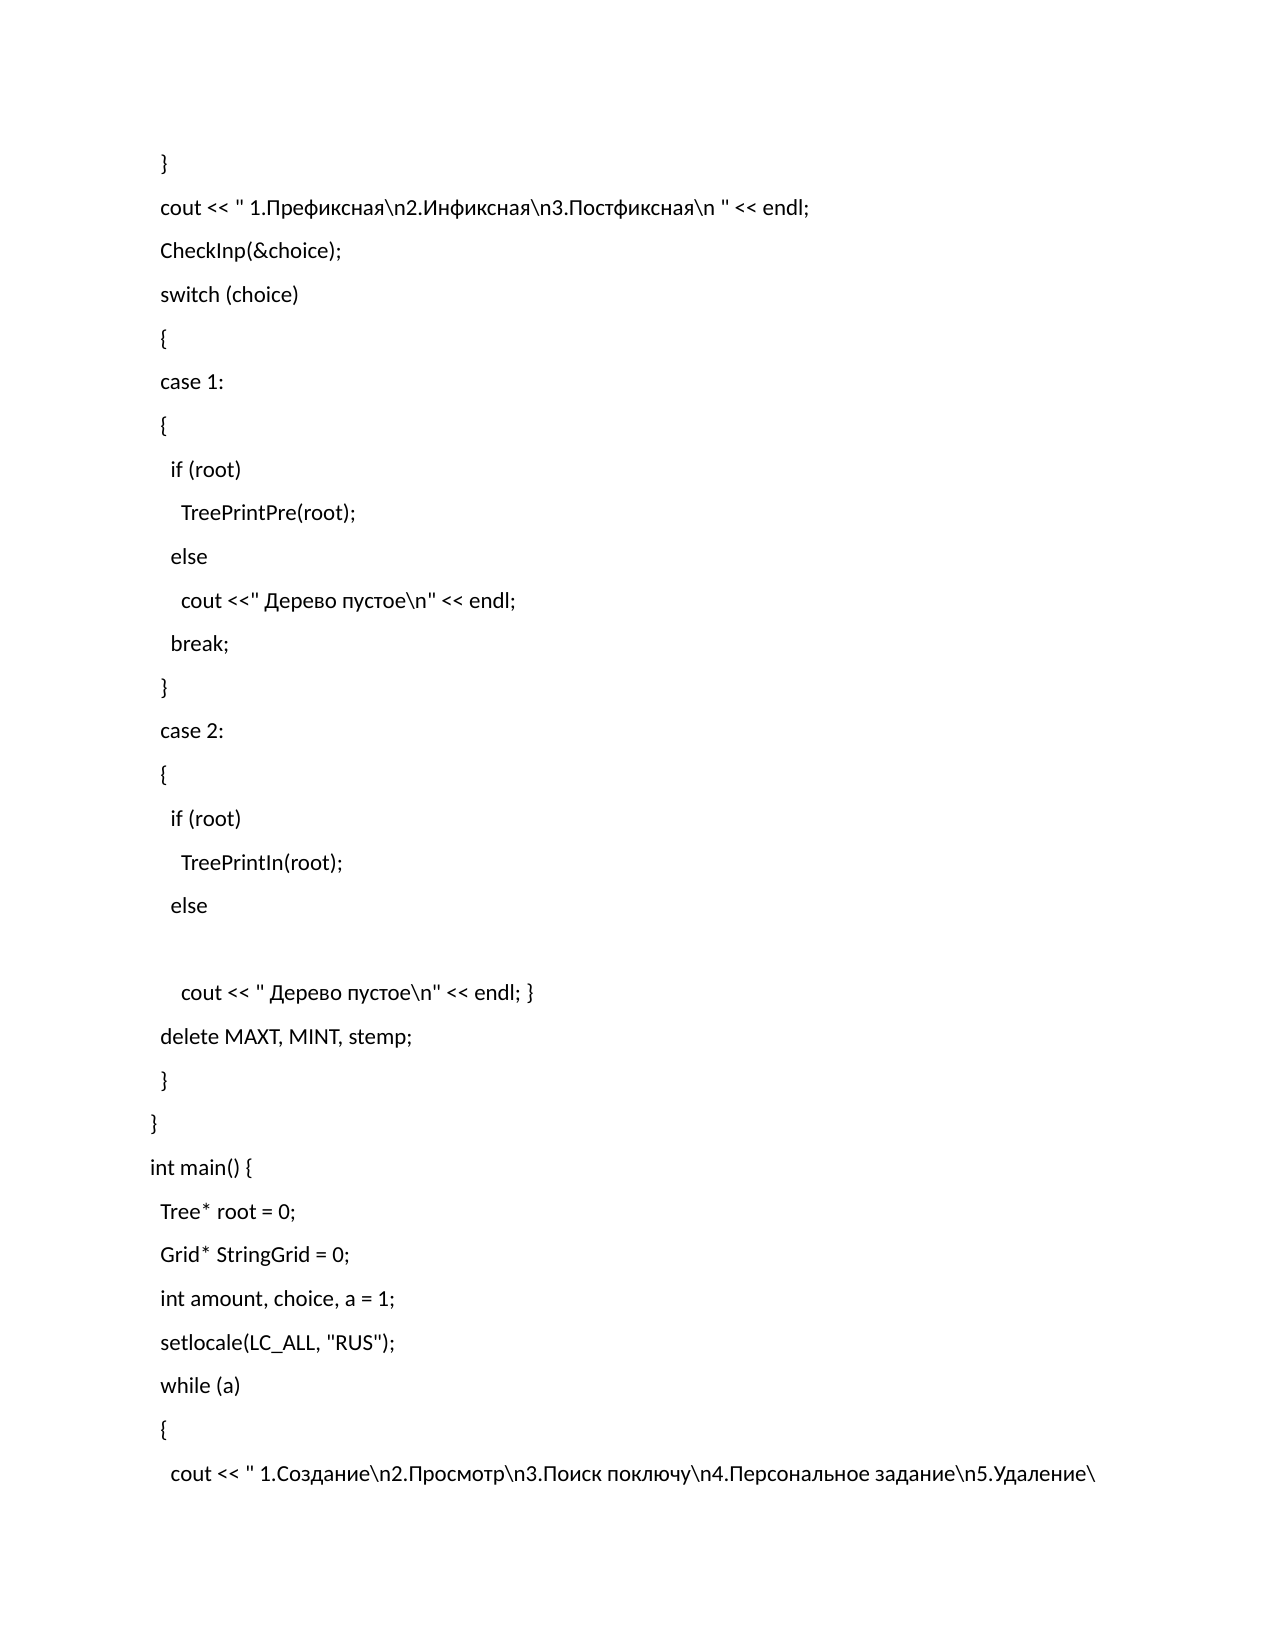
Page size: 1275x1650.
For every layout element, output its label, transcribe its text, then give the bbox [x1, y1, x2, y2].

text } [150, 1067, 1125, 1093]
text break; [150, 630, 1125, 657]
text } [150, 1110, 1125, 1137]
text else [150, 892, 1125, 919]
text Grid* StringGrid = 0; [150, 1241, 1125, 1268]
text switch (choice) [150, 281, 1125, 308]
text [150, 1459, 1125, 1486]
text while (a) [150, 1372, 1125, 1399]
text delete MAXT, MINT, stemp; [150, 1023, 1125, 1050]
text CheckInp(&choice); [150, 237, 1125, 264]
text TreePrintIn(root); [150, 848, 1125, 875]
text case 1: [150, 368, 1125, 395]
text } [150, 674, 1125, 701]
text { [150, 412, 1125, 439]
text else [150, 543, 1125, 570]
text } [150, 150, 1125, 177]
text { [150, 761, 1125, 788]
text cout <<" Дерево пустое\n" << endl; [150, 586, 1125, 613]
text { [150, 1416, 1125, 1443]
text if (root) [150, 456, 1125, 482]
text cout << " Дерево пустое\n" << endl; } [150, 979, 1125, 1006]
text { [150, 324, 1125, 352]
text Tree* root = 0; [150, 1197, 1125, 1224]
text int amount, choice, a = 1; [150, 1285, 1125, 1312]
text case 2: [150, 717, 1125, 744]
text cout << " 1.Префиксная\n2.Инфиксная\n3.Постфиксная\n " << endl; [150, 194, 1125, 221]
text if (root) [150, 805, 1125, 832]
text setlocale(LC_ALL, "RUS"); [150, 1328, 1125, 1355]
text TreePrintPre(root); [150, 499, 1125, 526]
text int main() { [150, 1154, 1125, 1181]
